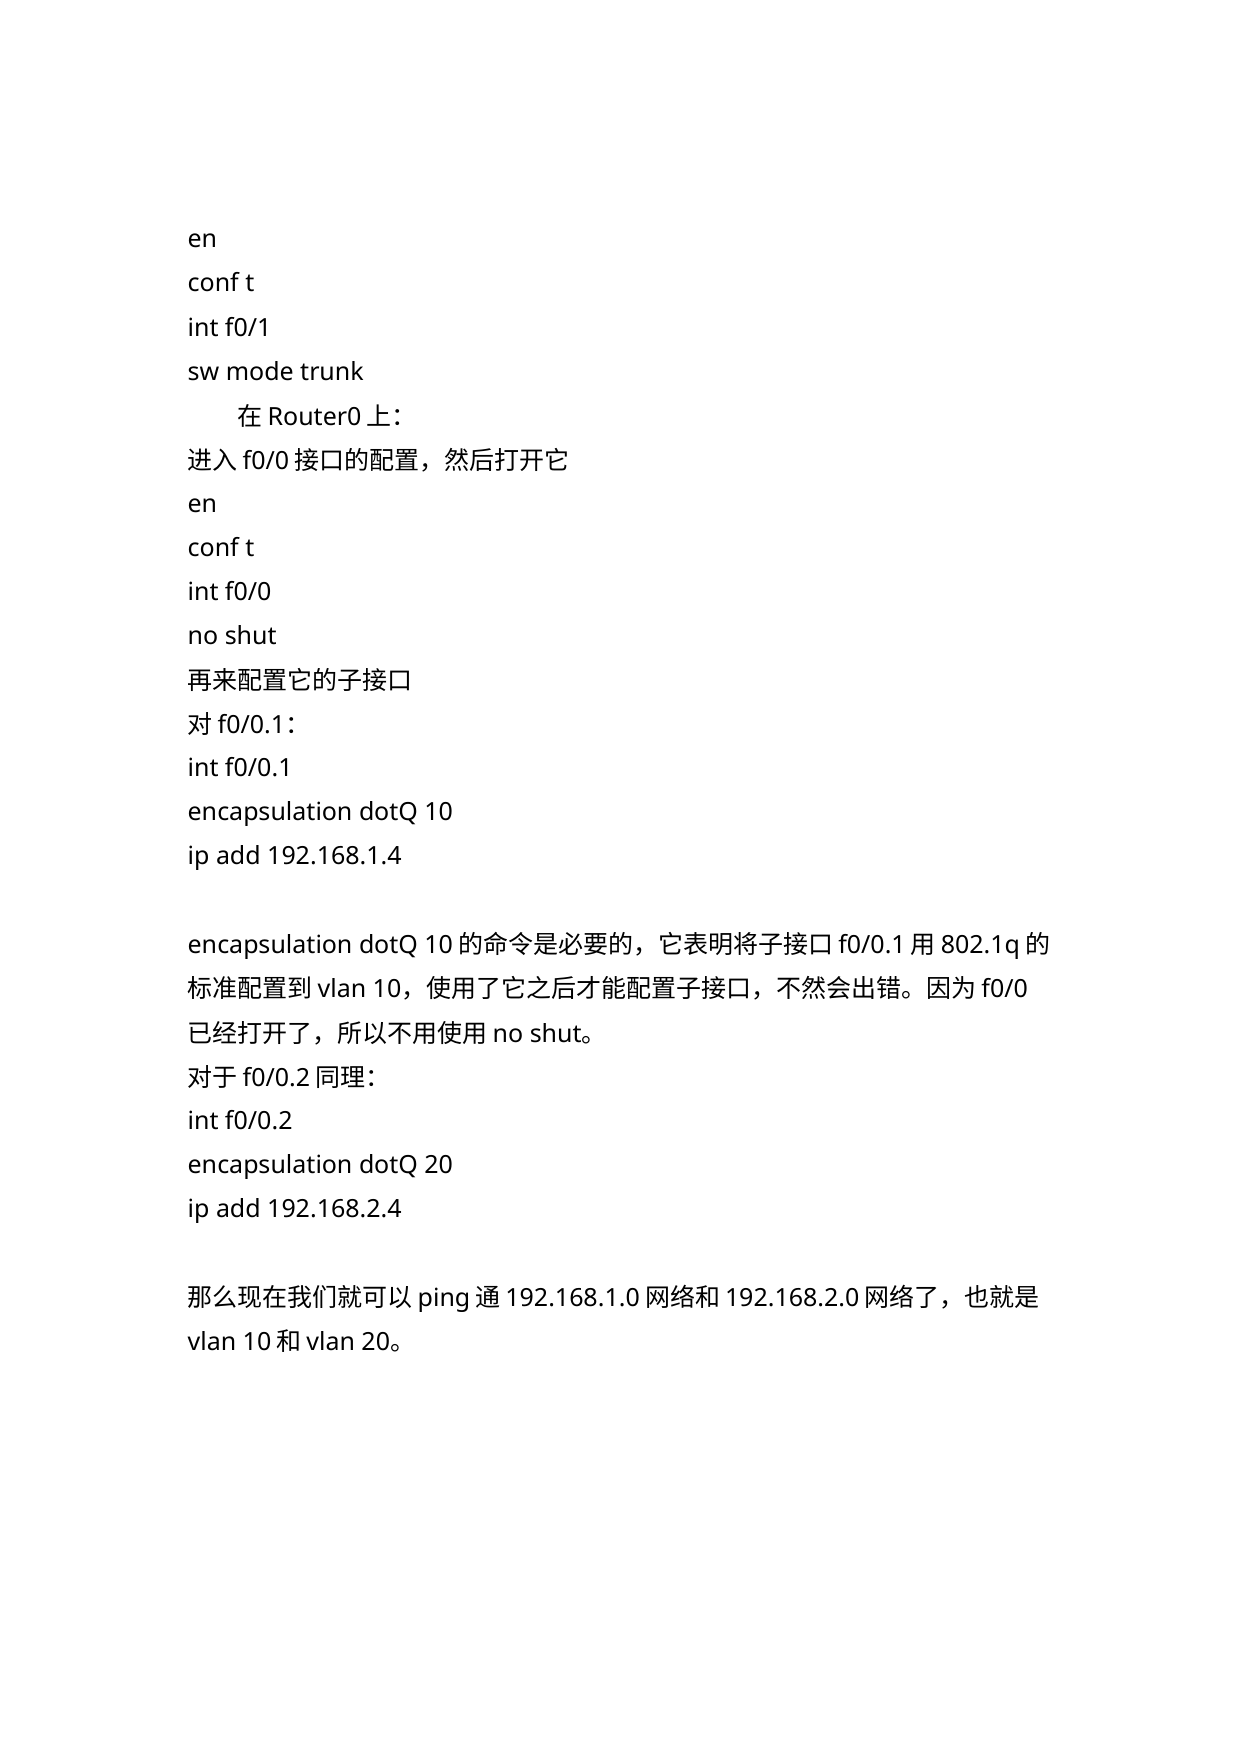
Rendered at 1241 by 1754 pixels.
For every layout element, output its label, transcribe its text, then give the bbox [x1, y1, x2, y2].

text 那么现在我们就可以ping通192.168.1.0网络和192.168.2.0网络了，也就是vlan 10和vlan 20。 [187, 1273, 1053, 1362]
text int f0/0 [187, 568, 1053, 613]
text int f0/0.1 [187, 745, 1053, 789]
text 对于f0/0.2同理： [187, 1053, 1053, 1097]
text en [187, 480, 1053, 524]
text 对f0/0.1： [187, 701, 1053, 745]
text sw mode trunk [187, 348, 1053, 392]
text encapsulation dotQ 10 [187, 789, 1053, 833]
text encapsulation dotQ 10的命令是必要的，它表明将子接口f0/0.1用802.1q的标准配置到vlan 10，使用了它之后才能配置子接口，不然会出错。因为f0/0已经打开了，所以不用使用no shut。 [187, 921, 1053, 1053]
text 在Router0上： 进入f0/0接口的配置，然后打开它 [187, 392, 1053, 480]
text ip add 192.168.2.4 [187, 1185, 1053, 1229]
text conf t [187, 524, 1053, 568]
text conf t [187, 260, 1053, 304]
text 再来配置它的子接口 [187, 657, 1053, 701]
text int f0/1 [187, 304, 1053, 348]
text en [187, 172, 1053, 260]
text int f0/0.2 [187, 1097, 1053, 1141]
text ip add 192.168.1.4 [187, 833, 1053, 877]
text encapsulation dotQ 20 [187, 1141, 1053, 1185]
text no shut [187, 613, 1053, 657]
